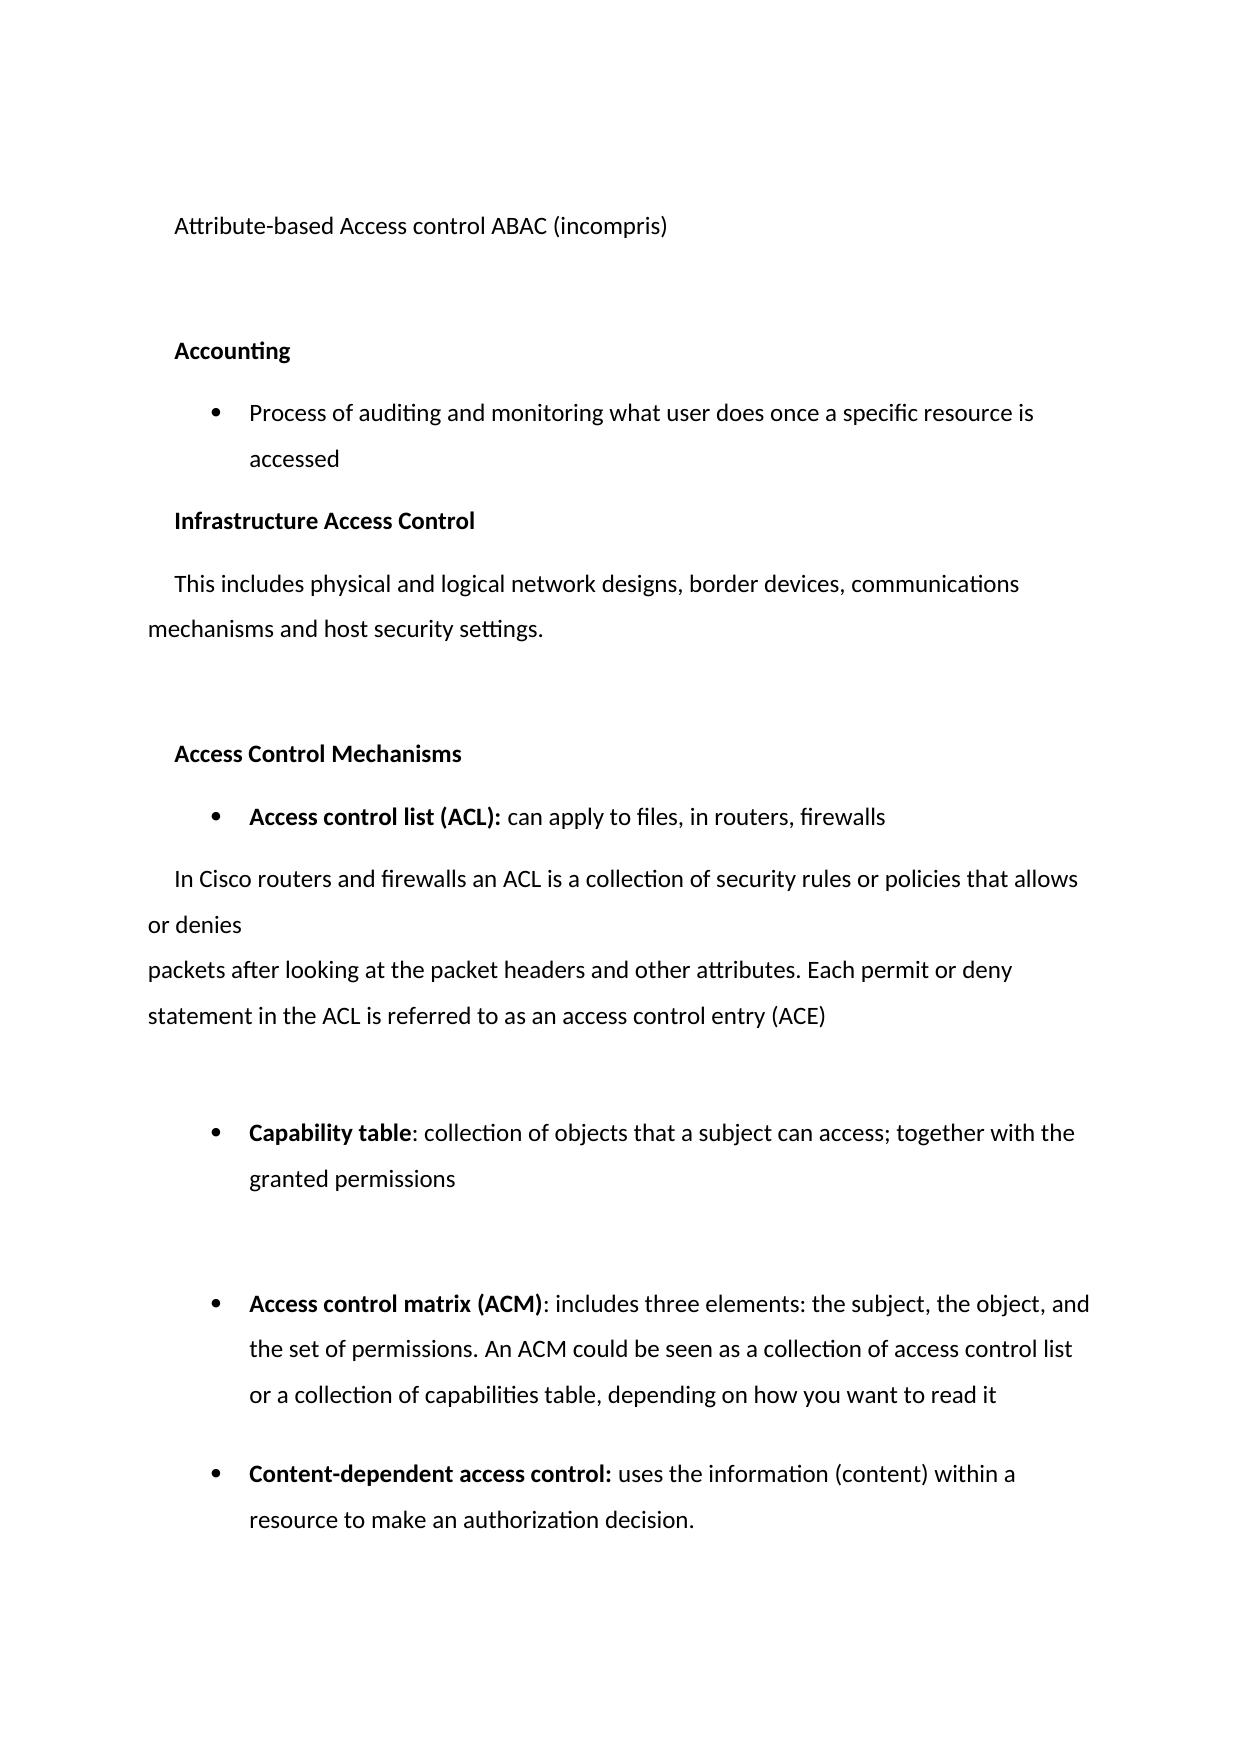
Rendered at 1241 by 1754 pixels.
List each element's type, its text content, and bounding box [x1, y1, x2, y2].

list Capability table: collection of objects that a subject can access; together with the granted permissions [212, 1117, 1093, 1194]
list Content-dependent access control: uses the information (content) within a resource to make an authorization decision. [212, 1458, 1093, 1534]
text This includes physical and logical network designs, border devices, communications mechanisms and host security settings. [148, 568, 1093, 644]
text Attribute-based Access control ABAC (incompris) [148, 210, 1093, 241]
text Accounting [148, 335, 1093, 365]
text Access Control Mechanisms [148, 738, 1093, 769]
list Access control list (ACL): can apply to files, in routers, firewalls [212, 801, 1093, 831]
text In Cisco routers and firewalls an ACL is a collection of security rules or policies that allows or denies packets after looking at the packet headers and other attributes. Each permit or deny statement in the ACL is referred to as an access control entry (ACE) [148, 863, 1093, 1031]
text Infrastructure Access Control [148, 505, 1093, 536]
list Process of auditing and monitoring what user does once a specific resource is accessed [212, 397, 1093, 473]
list Access control matrix (ACM): includes three elements: the subject, the object, and the set of permissions. An ACM could be seen as a collection of access control list or a collection of capabilities table, depending on how you want to read it [212, 1288, 1093, 1410]
